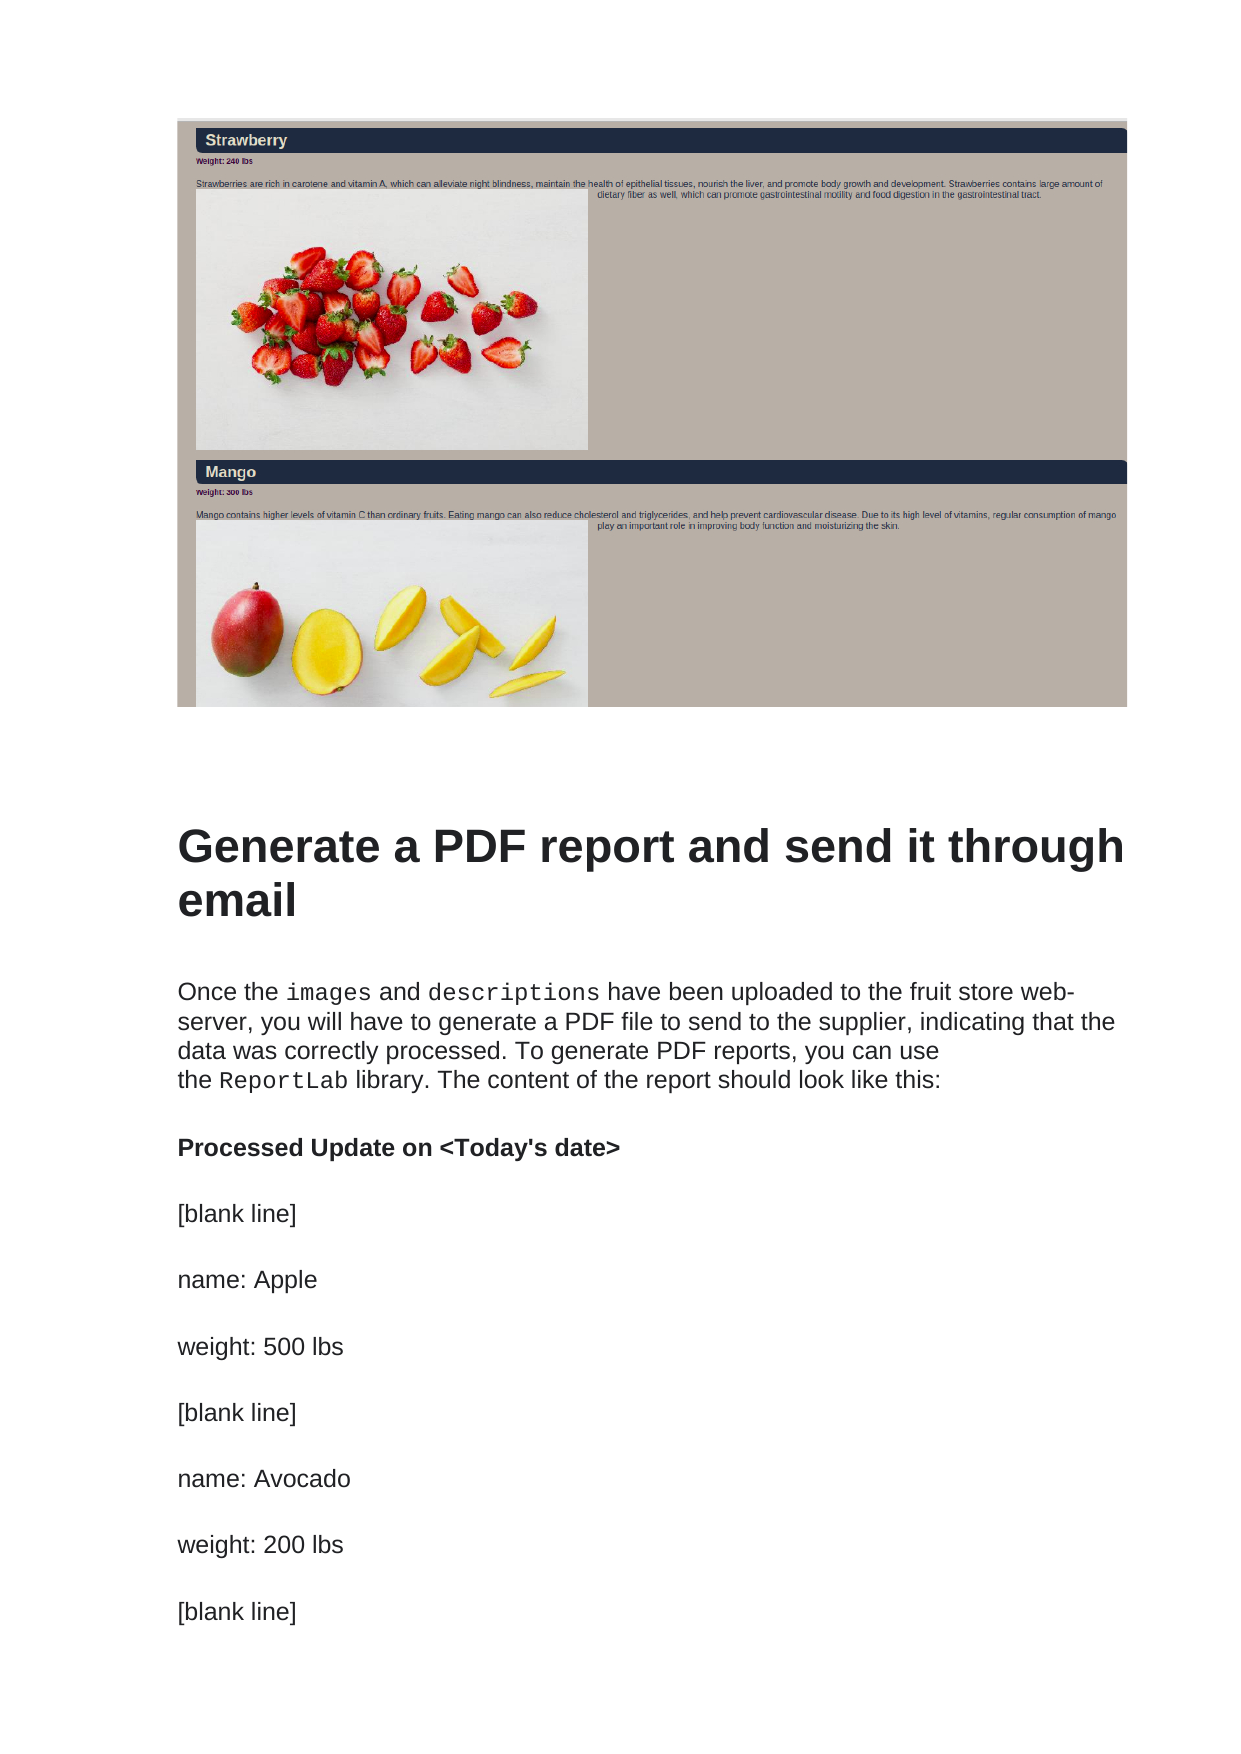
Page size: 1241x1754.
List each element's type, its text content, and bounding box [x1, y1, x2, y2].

picture [177, 118, 1128, 707]
text name: Avocado [177, 1464, 1152, 1493]
text Processed Update on <Today's date> [177, 1133, 1152, 1162]
text Once the images and descriptions have been uploaded to the fruit store web-server, you will have to generate a PDF file to send to the supplier, indicating that the data was correctly processed. To generate PDF reports, you can use the ReportLab library. The content of the report should look like this: [177, 977, 1152, 1095]
text [blank line] [177, 1398, 1152, 1427]
text [blank line] [177, 1597, 1152, 1625]
text weight: 200 lbs [177, 1530, 1152, 1559]
text [blank line] [177, 1199, 1152, 1228]
text Generate a PDF report and send it through email [177, 819, 1152, 927]
text name: Apple [177, 1265, 1152, 1294]
text weight: 500 lbs [177, 1332, 1152, 1360]
